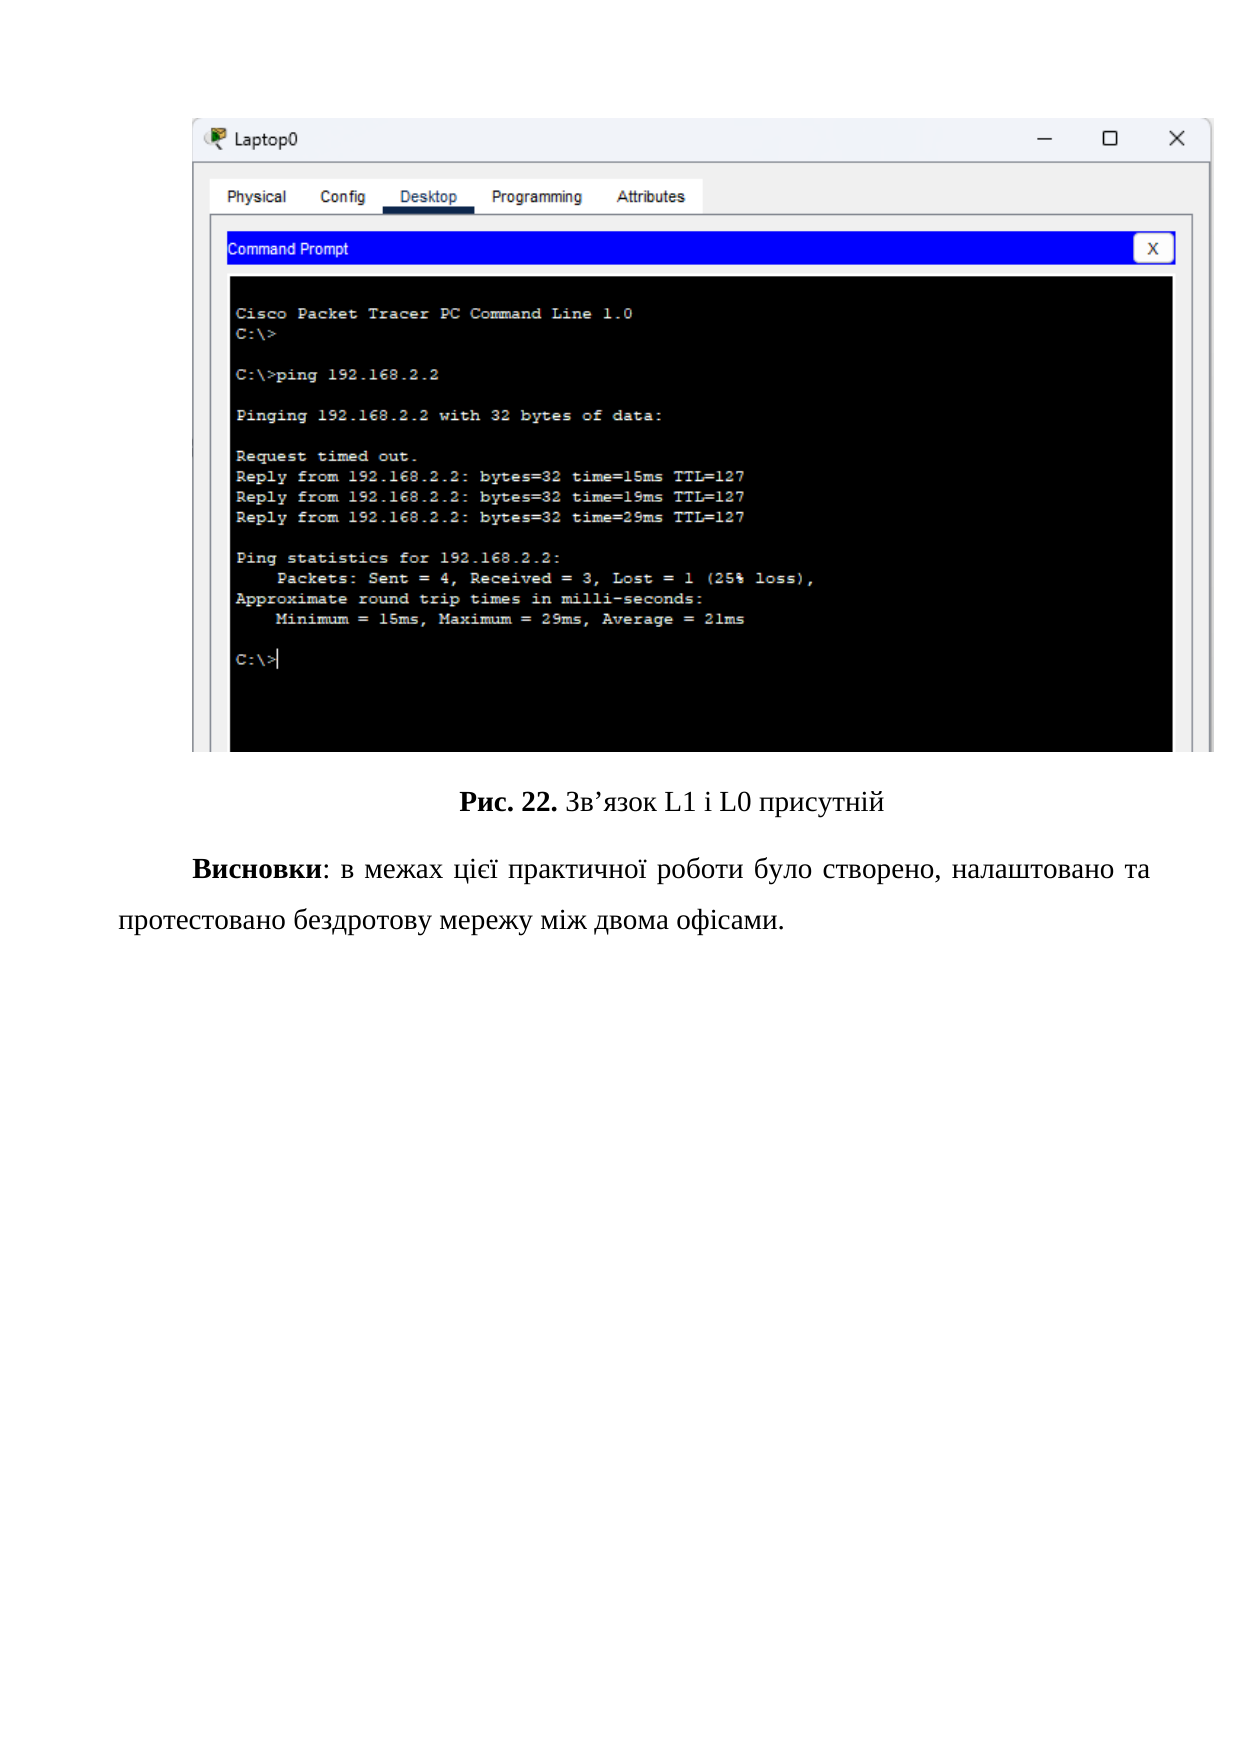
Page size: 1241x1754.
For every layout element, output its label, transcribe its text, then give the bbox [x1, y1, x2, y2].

text Рис. 22. Зв’язок L1 і L0 присутній [118, 784, 1152, 818]
picture [192, 118, 1214, 752]
text Висновки: в межах цієї практичної роботи було створено, налаштовано та протестовано бездротову мережу між двома офісами. [118, 852, 1152, 935]
